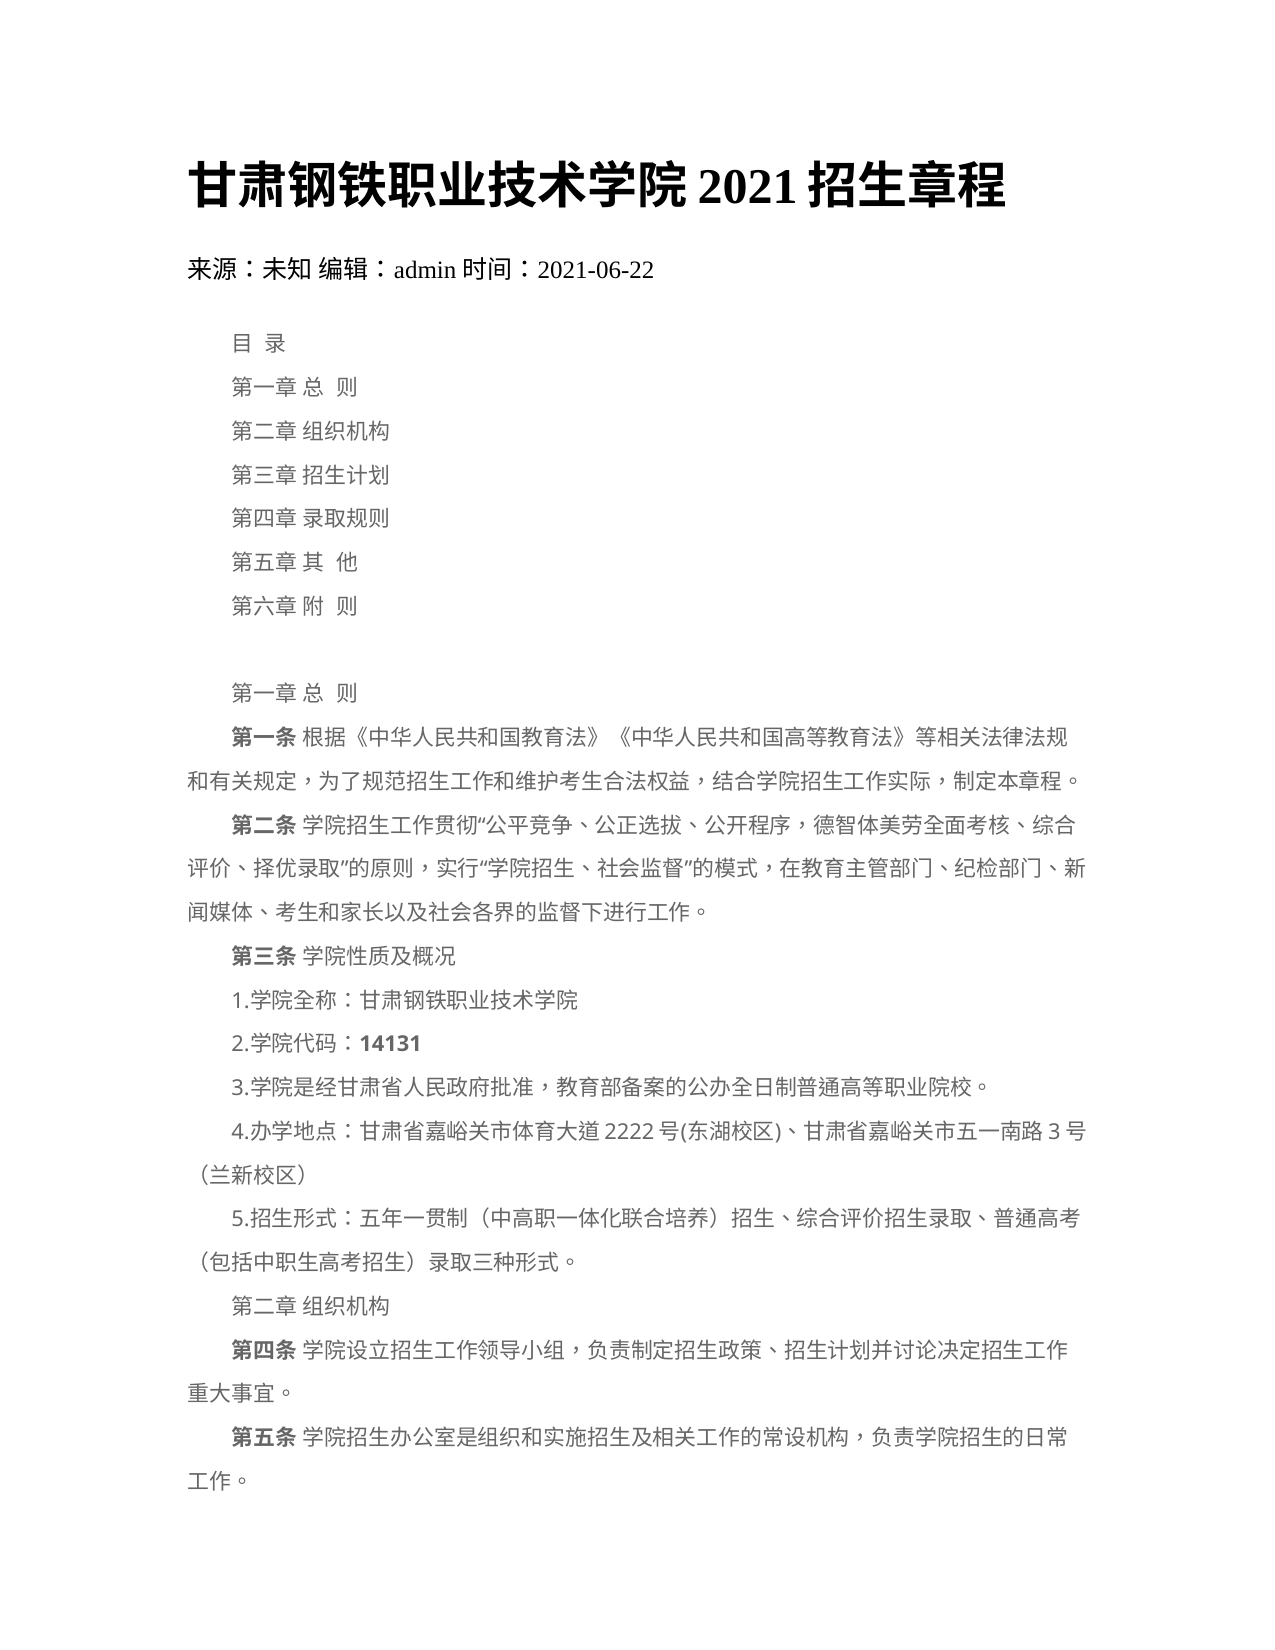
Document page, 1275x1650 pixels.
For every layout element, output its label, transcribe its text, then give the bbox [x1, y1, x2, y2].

subtitle 甘肃钢铁职业技术学院2021招生章程 [187, 150, 1087, 218]
text 第二条 学院招生工作贯彻“公平竞争、公正选拔、公开程序，德智体美劳全面考核、综合评价、择优录取”的原则，实行“学院招生、社会监督”的模式，在教育主管部门、纪检部门、新闻媒体、考生和家长以及社会各界的监督下进行工作。 [187, 796, 1087, 927]
text 2.学院代码：14131 [187, 1014, 1087, 1058]
text 5.招生形式：五年一贯制（中高职一体化联合培养）招生、综合评价招生录取、普通高考（包括中职生高考招生）录取三种形式。 [187, 1189, 1087, 1277]
text 来源：未知 编辑：admin 时间：2021-06-22 [187, 252, 1087, 286]
text 第二章 组织机构 [187, 1277, 1087, 1321]
text 第五条 学院招生办公室是组织和实施招生及相关工作的常设机构，负责学院招生的日常工作。 [187, 1408, 1087, 1496]
text 第四条 学院设立招生工作领导小组，负责制定招生政策、招生计划并讨论决定招生工作重大事宜。 [187, 1321, 1087, 1408]
text 第六章 附 则 [187, 577, 1087, 621]
text 第四章 录取规则 [187, 489, 1087, 533]
text 1.学院全称：甘肃钢铁职业技术学院 [187, 971, 1087, 1014]
text 第一章 总 则 [187, 664, 1087, 708]
text 第三章 招生计划 [187, 446, 1087, 489]
text 第一章 总 则 [187, 358, 1087, 402]
text 4.办学地点：甘肃省嘉峪关市体育大道2222号(东湖校区)、甘肃省嘉峪关市五一南路3号（兰新校区） [187, 1102, 1087, 1189]
text 3.学院是经甘肃省人民政府批准，教育部备案的公办全日制普通高等职业院校。 [187, 1058, 1087, 1102]
text 第一条 根据《中华人民共和国教育法》《中华人民共和国高等教育法》等相关法律法规和有关规定，为了规范招生工作和维护考生合法权益，结合学院招生工作实际，制定本章程。 [187, 708, 1087, 796]
text 第五章 其 他 [187, 533, 1087, 577]
text 第二章 组织机构 [187, 402, 1087, 446]
text 第三条 学院性质及概况 [187, 927, 1087, 971]
text 目 录 [187, 314, 1087, 358]
